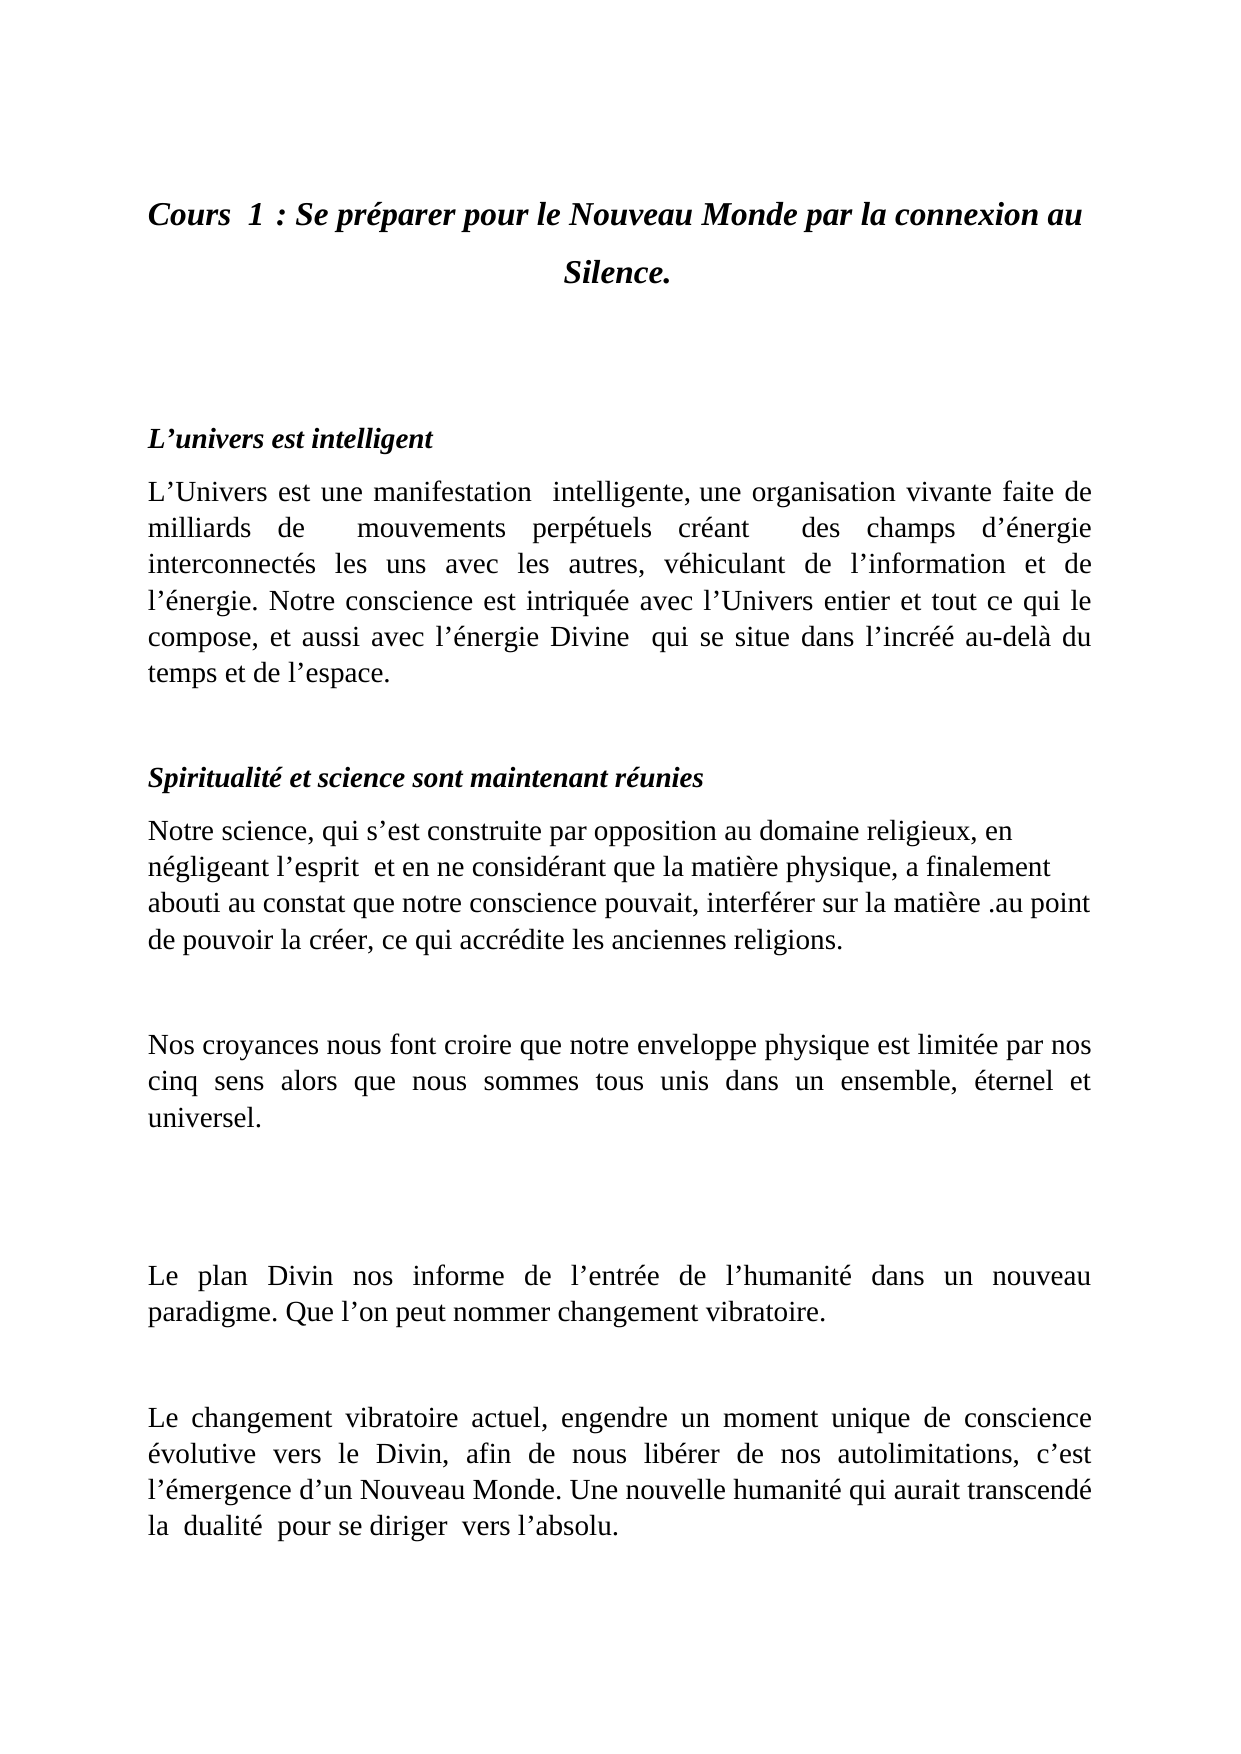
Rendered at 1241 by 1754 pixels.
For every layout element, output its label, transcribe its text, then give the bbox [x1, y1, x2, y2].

text Silence. [148, 252, 1093, 291]
text Le changement vibratoire actuel, engendre un moment unique de conscience évolutive vers le Divin, afin de nous libérer de nos autolimitations, c’est l’émergence d’un Nouveau Monde. Une nouvelle humanité qui aurait transcendé la dualité pour se diriger vers l’absolu. [148, 1400, 1093, 1542]
text Nos croyances nous font croire que notre enveloppe physique est limitée par nos cinq sens alors que nous sommes tous unis dans un ensemble, éternel et universel. [148, 1027, 1093, 1133]
text Le plan Divin nos informe de l’entrée de l’humanité dans un nouveau paradigme. Que l’on peut nommer changement vibratoire. [148, 1258, 1093, 1328]
text L’Univers est une manifestation intelligente, une organisation vivante faite de milliards de mouvements perpétuels créant des champs d’énergie interconnectés les uns avec les autres, véhiculant de l’information et de l’énergie. Notre conscience est intriquée avec l’Univers entier et tout ce qui le compose, et aussi avec l’énergie Divine qui se situe dans l’incréé au-delà du temps et de l’espace. [148, 474, 1093, 688]
text L’univers est intelligent [148, 421, 1093, 455]
text Cours 1 : Se préparer pour le Nouveau Monde par la connexion au [148, 194, 1093, 233]
text Notre science, qui s’est construite par opposition au domaine religieux, en négligeant l’esprit et en ne considérant que la matière physique, a finalement abouti au constat que notre conscience pouvait, interférer sur la matière .au point de pouvoir la créer, ce qui accrédite les anciennes religions. [148, 813, 1093, 955]
text Spiritualité et science sont maintenant réunies [148, 761, 1093, 794]
